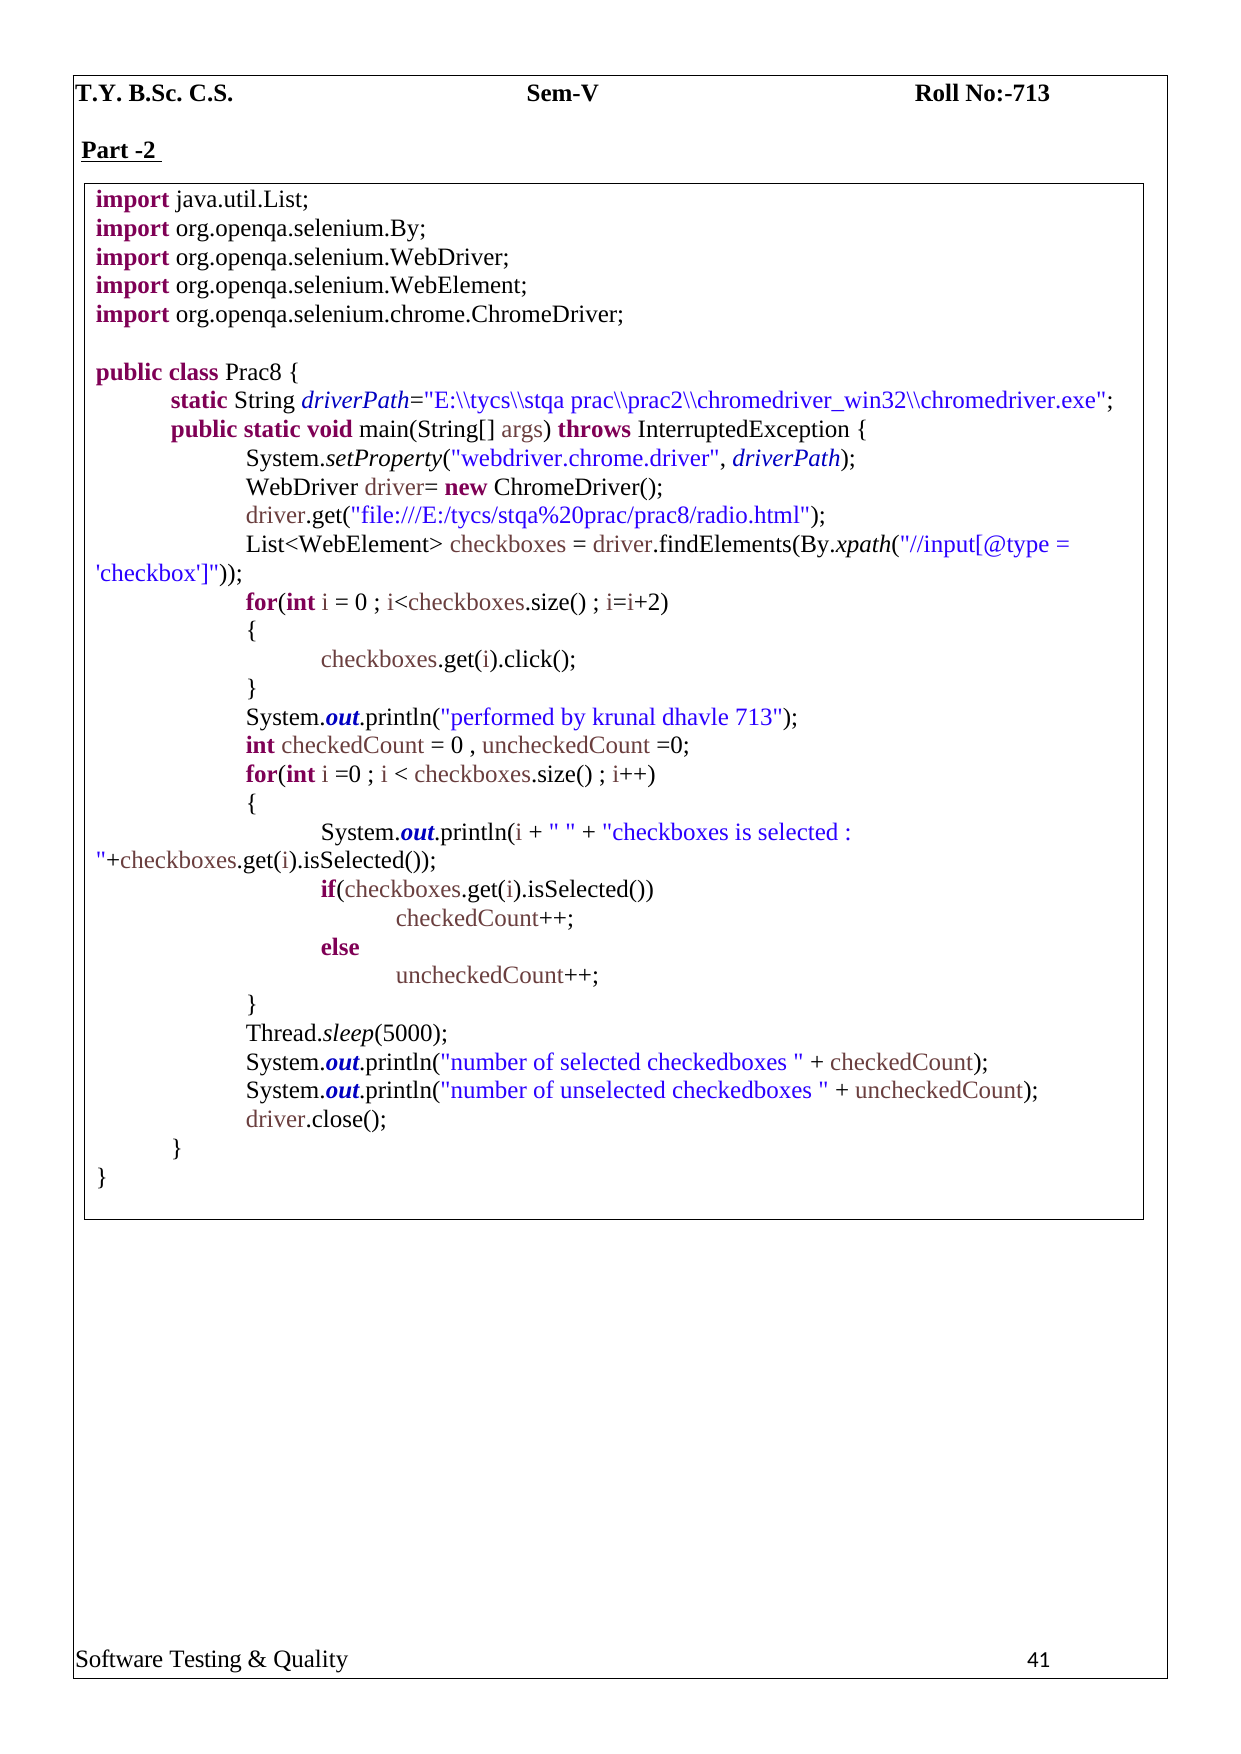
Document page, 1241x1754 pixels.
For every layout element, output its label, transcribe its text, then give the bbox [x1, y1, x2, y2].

table_header import java.util.List; import org.openqa.selenium.By; import org.openqa.selenium.WebDriver; import org.openqa.selenium.WebElement; import org.openqa.selenium.chrome.ChromeDriver; public class Prac8 { static String driverPath="E:\\tycs\\stqa prac\\prac2\\chromedriver_win32\\chromedriver.exe"; public static void main(String[] args) throws InterruptedException { System.setProperty("webdriver.chrome.driver", driverPath); WebDriver driver= new ChromeDriver(); driver.get("file:///E:/tycs/stqa%20prac/prac8/radio.html"); List<WebElement> checkboxes = driver.findElements(By.xpath("//input[@type = 'checkbox']")); for(int i = 0 ; i<checkboxes.size() ; i=i+2) { checkboxes.get(i).click(); } System.out.println("performed by krunal dhavle 713"); int checkedCount = 0 , uncheckedCount =0; for(int i =0 ; i < checkboxes.size() ; i++) { System.out.println(i + " " + "checkboxes is selected : "+checkboxes.get(i).isSelected()); if(checkboxes.get(i).isSelected()) checkedCount++; else uncheckedCount++; } Thread.sleep(5000); System.out.println("number of selected checkedboxes " + checkedCount); System.out.println("number of unselected checkedboxes " + uncheckedCount); driver.close(); } } [85, 184, 1143, 1219]
text Part -2 [75, 136, 1165, 164]
